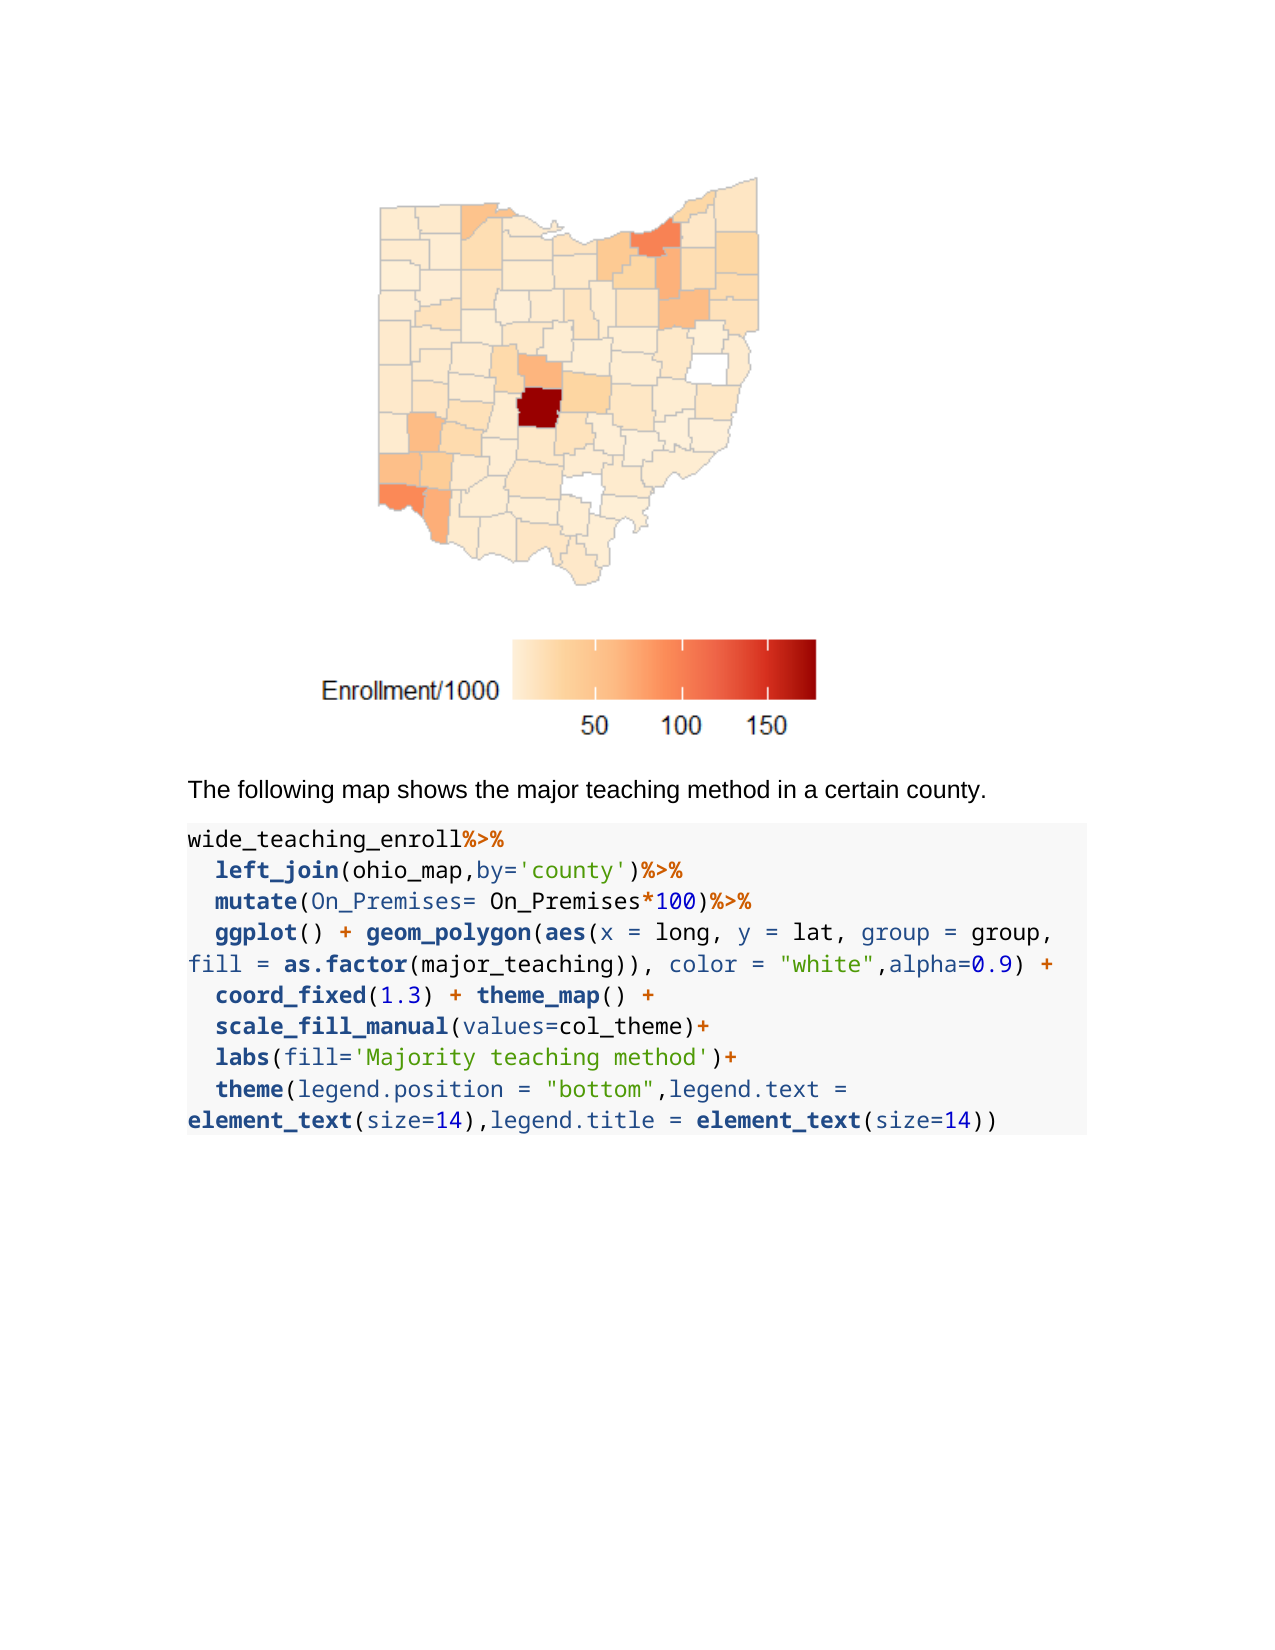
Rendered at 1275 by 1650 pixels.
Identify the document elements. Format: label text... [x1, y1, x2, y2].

picture [187, 150, 946, 757]
text The following map shows the major teaching method in a certain county. [187, 775, 1087, 804]
text wide_teaching_enroll%>% left_join(ohio_map,by='county')%>% mutate(On_Premises= On_Premises*100)%>% ggplot() + geom_polygon(aes(x = long, y = lat, group = group, fill = as.factor(major_teaching)), color = "white",alpha=0.9) + coord_fixed(1.3) + theme_map() + scale_fill_manual(values=col_theme)+ labs(fill='Majority teaching method')+ theme(legend.position = "bottom",legend.text = element_text(size=14),legend.title = element_text(size=14)) [504, 823, 1087, 1135]
